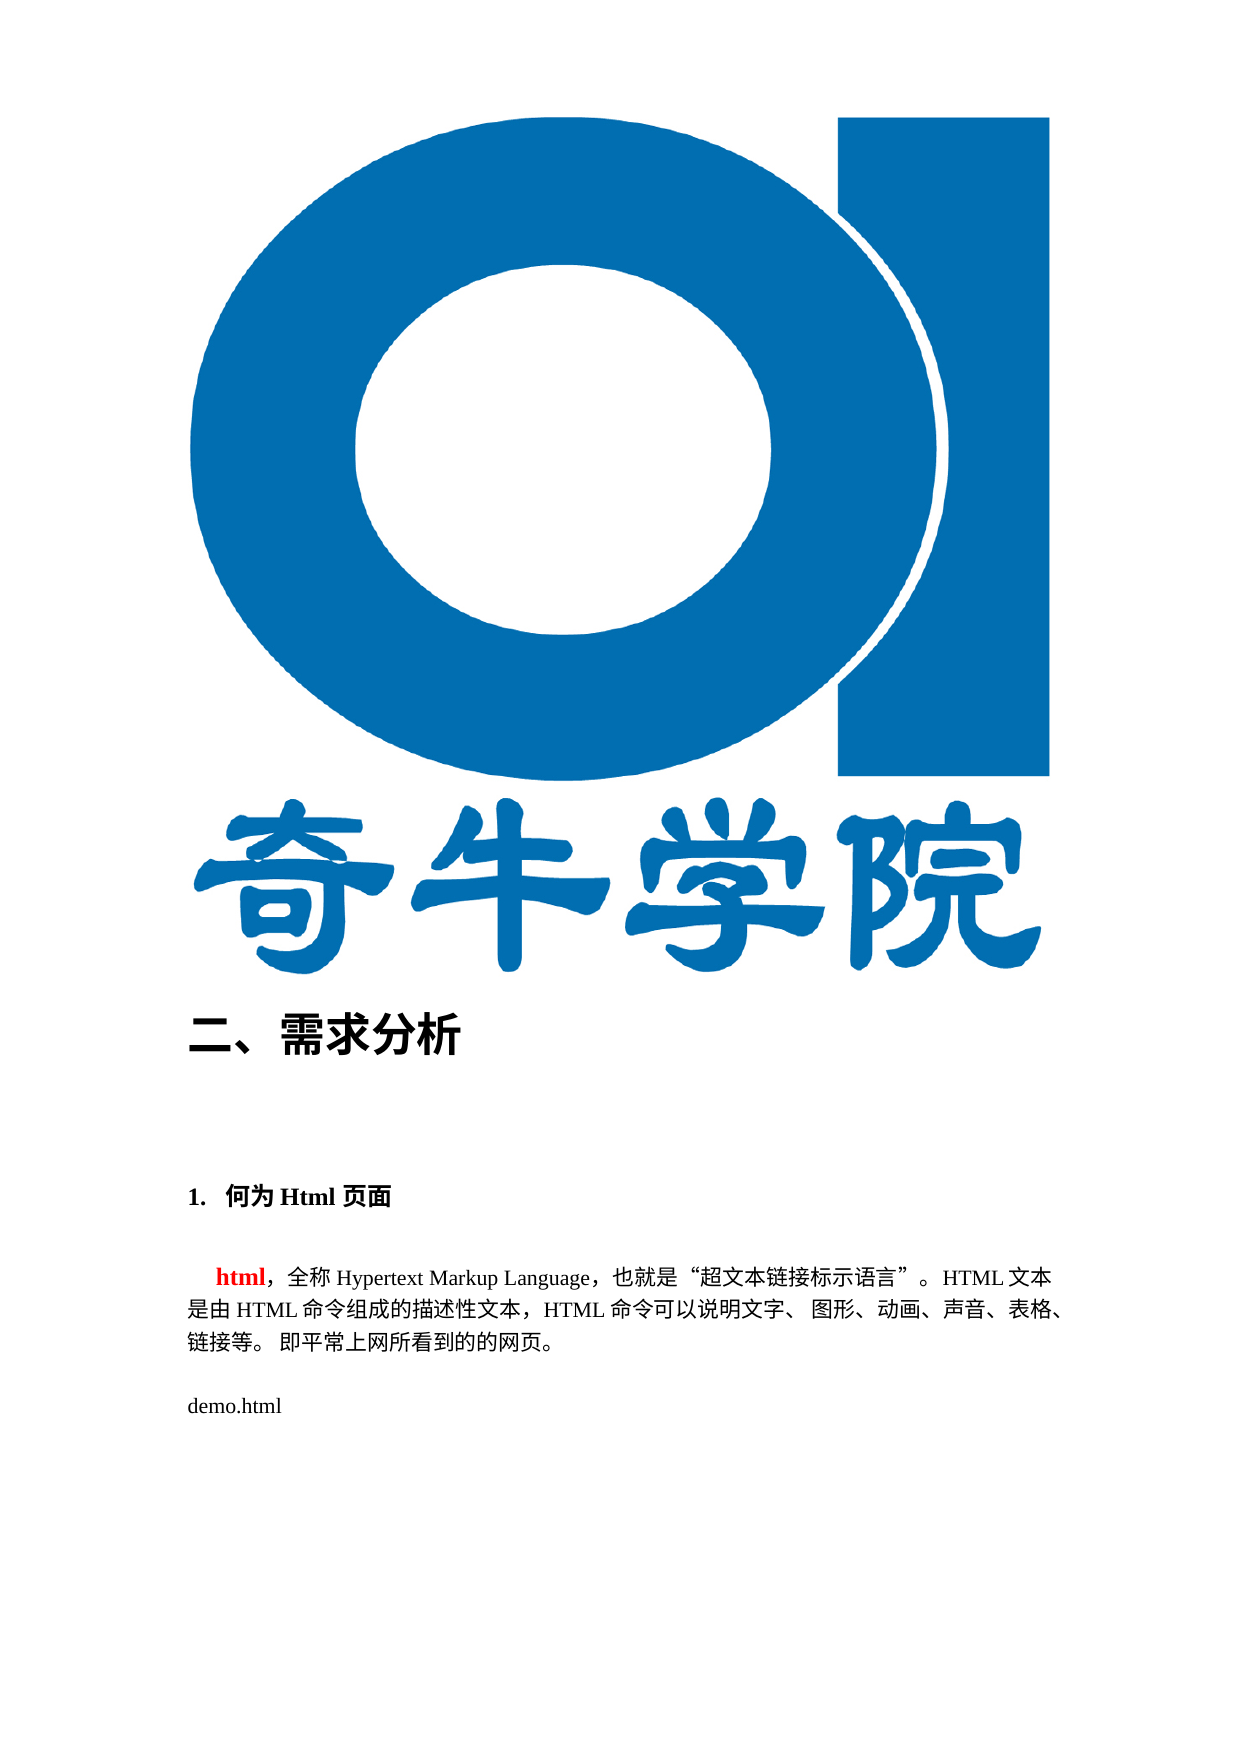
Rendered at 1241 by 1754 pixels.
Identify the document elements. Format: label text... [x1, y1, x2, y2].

list demo.html [187, 1389, 1053, 1422]
list html，全称Hypertext Markup Language，也就是“超文本链接标示语言”。HTML文本是由 HTML命令组成的描述性文本，HTML 命令可以说明文字、 图形、动画、声音、表格、链接等。 即平常上网所看到的的网页。 [187, 1259, 1053, 1357]
subtitle 二、需求分析 [187, 982, 1053, 1080]
picture [187, 112, 1052, 977]
list 何为Html 页面 [187, 1162, 1053, 1227]
